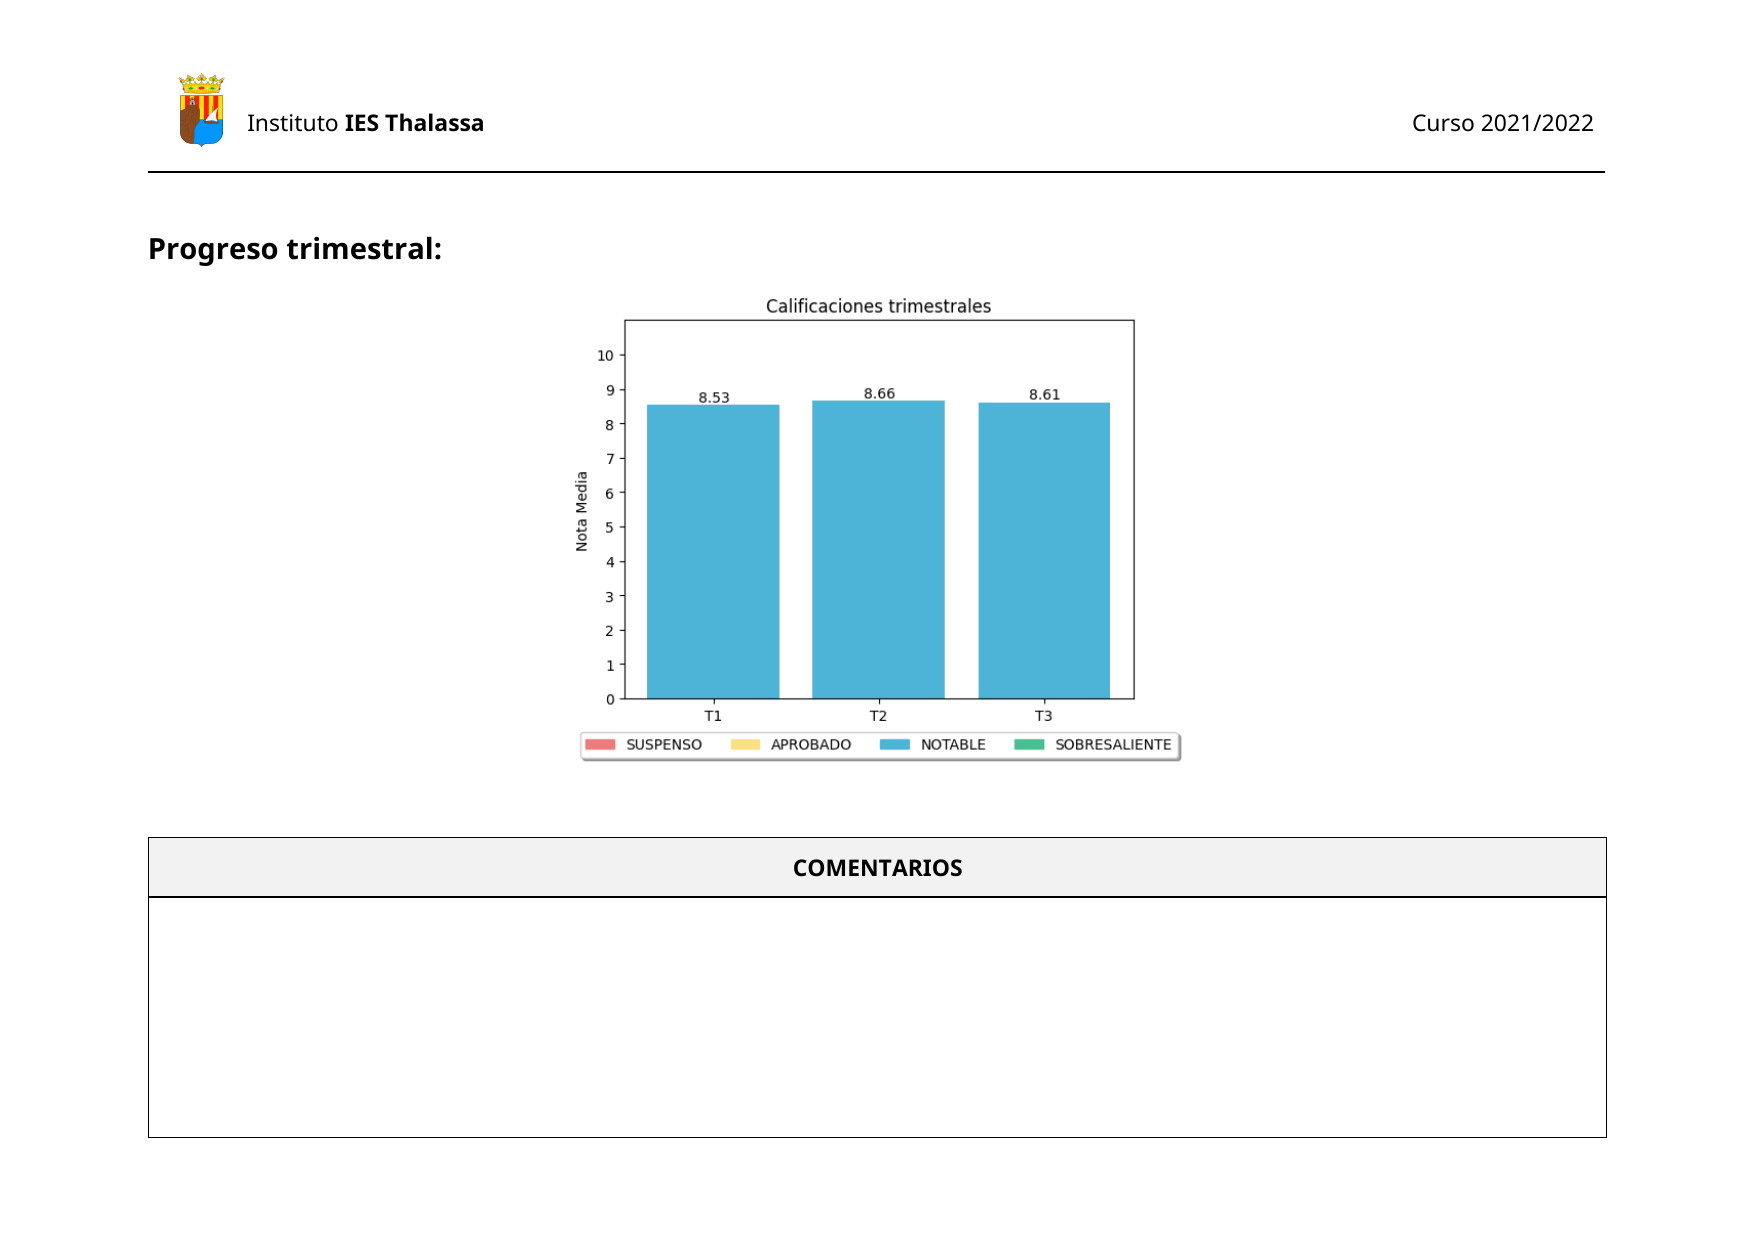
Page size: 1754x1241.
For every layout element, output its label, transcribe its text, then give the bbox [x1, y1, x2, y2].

text Progreso trimestral: [148, 229, 1606, 268]
table_header COMENTARIOS [149, 838, 1606, 896]
picture [178, 73, 225, 147]
picture [567, 288, 1188, 768]
table_cell [149, 898, 1606, 1137]
